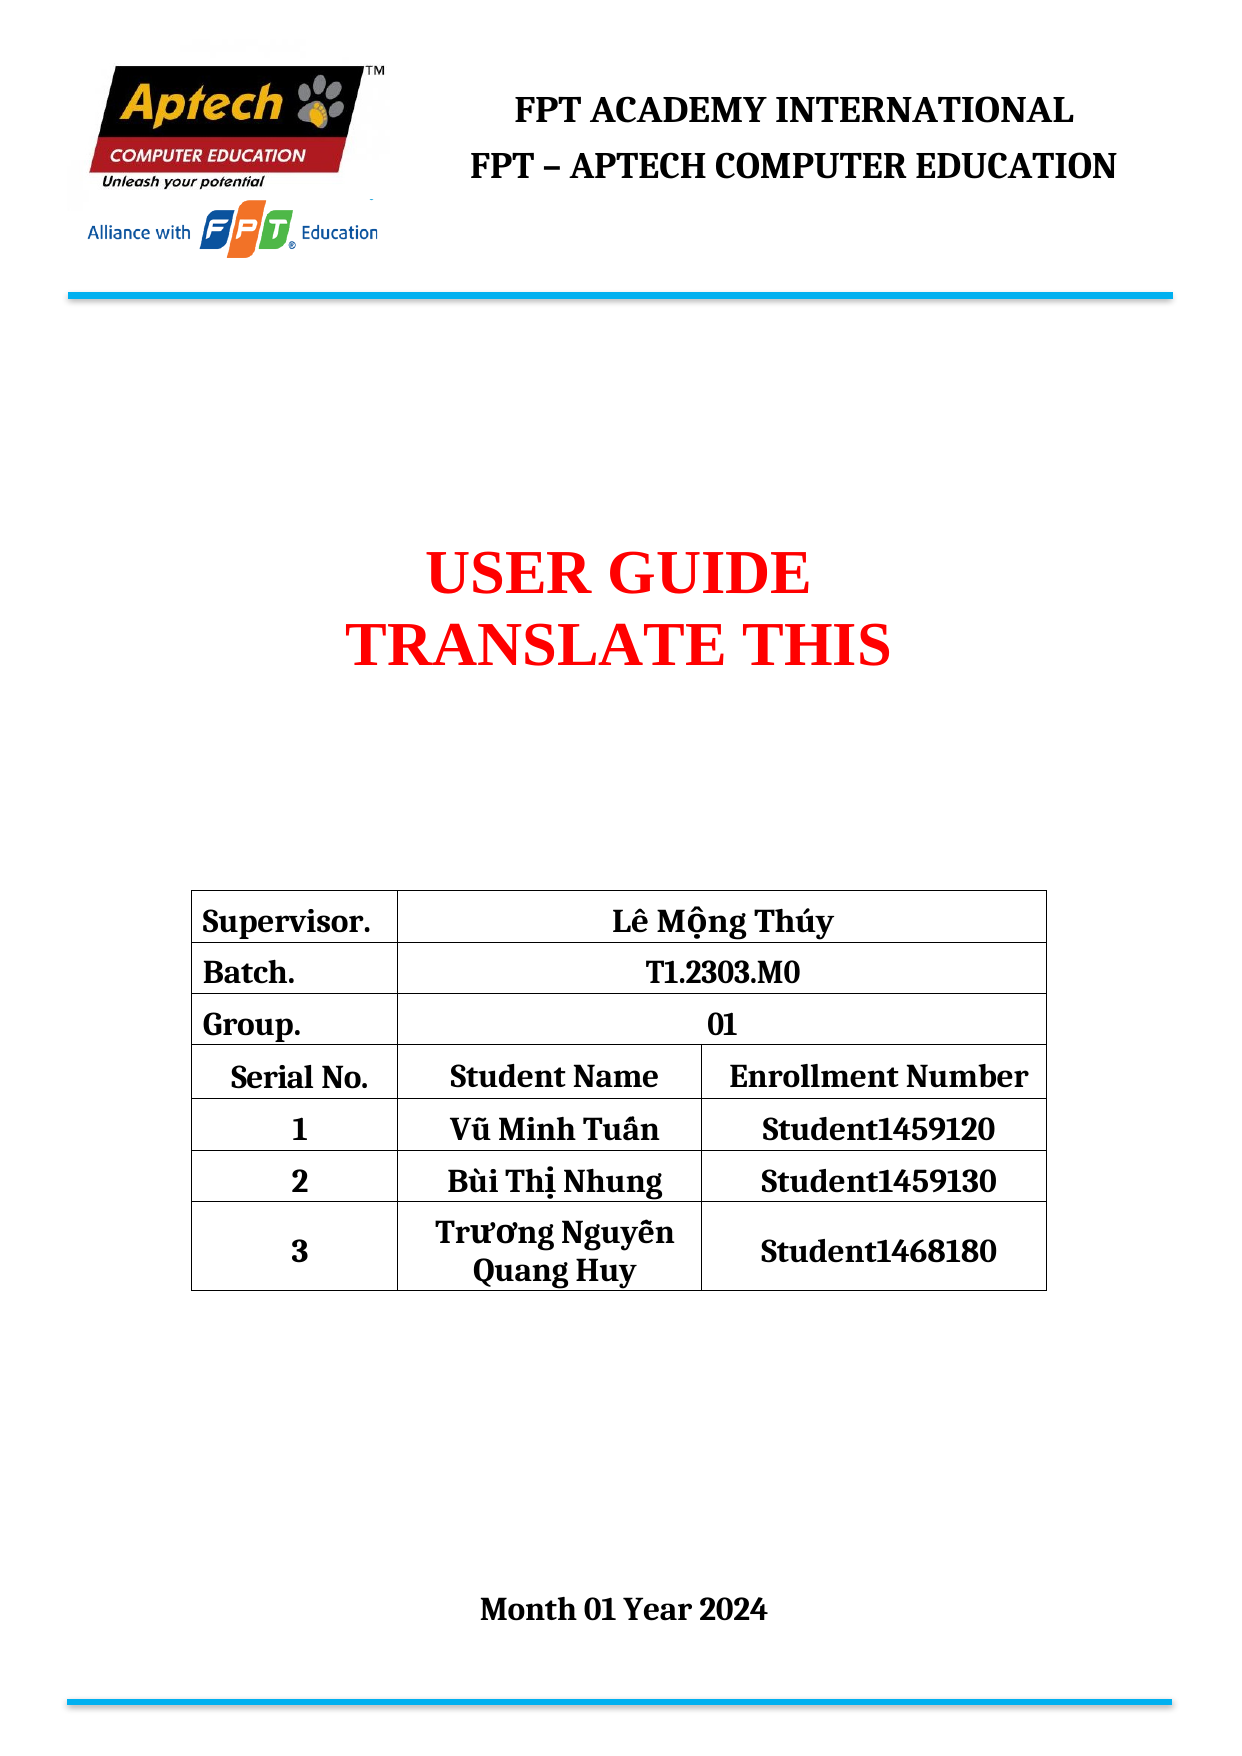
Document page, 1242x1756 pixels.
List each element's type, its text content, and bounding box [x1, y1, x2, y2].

table_cell Student1459120 [702, 1099, 1046, 1150]
table_cell 2 [192, 1151, 397, 1201]
table_header [56, 39, 407, 279]
picture [67, 39, 390, 258]
table_cell 3 [192, 1202, 397, 1290]
table_cell Enrollment Number [702, 1045, 1046, 1098]
table_cell Serial No. [192, 1045, 397, 1098]
text Month 01 Year 2024 [67, 1590, 1181, 1629]
table_cell T1.2303.M0 [398, 943, 1046, 993]
table_cell Vũ Minh Tuấn [398, 1099, 701, 1150]
table_cell Batch. [192, 943, 397, 993]
table_header Lê Mộng Thúy [398, 891, 1046, 942]
table_header FPT ACADEMY INTERNATIONAL FPT – APTECH COMPUTER EDUCATION [407, 39, 1181, 279]
table_cell Bùi Thị Nhung [398, 1151, 701, 1201]
table_cell Group. [192, 994, 397, 1044]
table_cell Student1459130 [702, 1151, 1046, 1201]
table_cell 1 [192, 1099, 397, 1150]
table_cell Student1468180 [702, 1202, 1046, 1290]
table_cell 01 [398, 994, 1046, 1044]
table_header Supervisor. [192, 891, 397, 942]
table_cell Trương Nguyễn Quang Huy [398, 1202, 701, 1290]
table_cell Student Name [398, 1045, 701, 1098]
